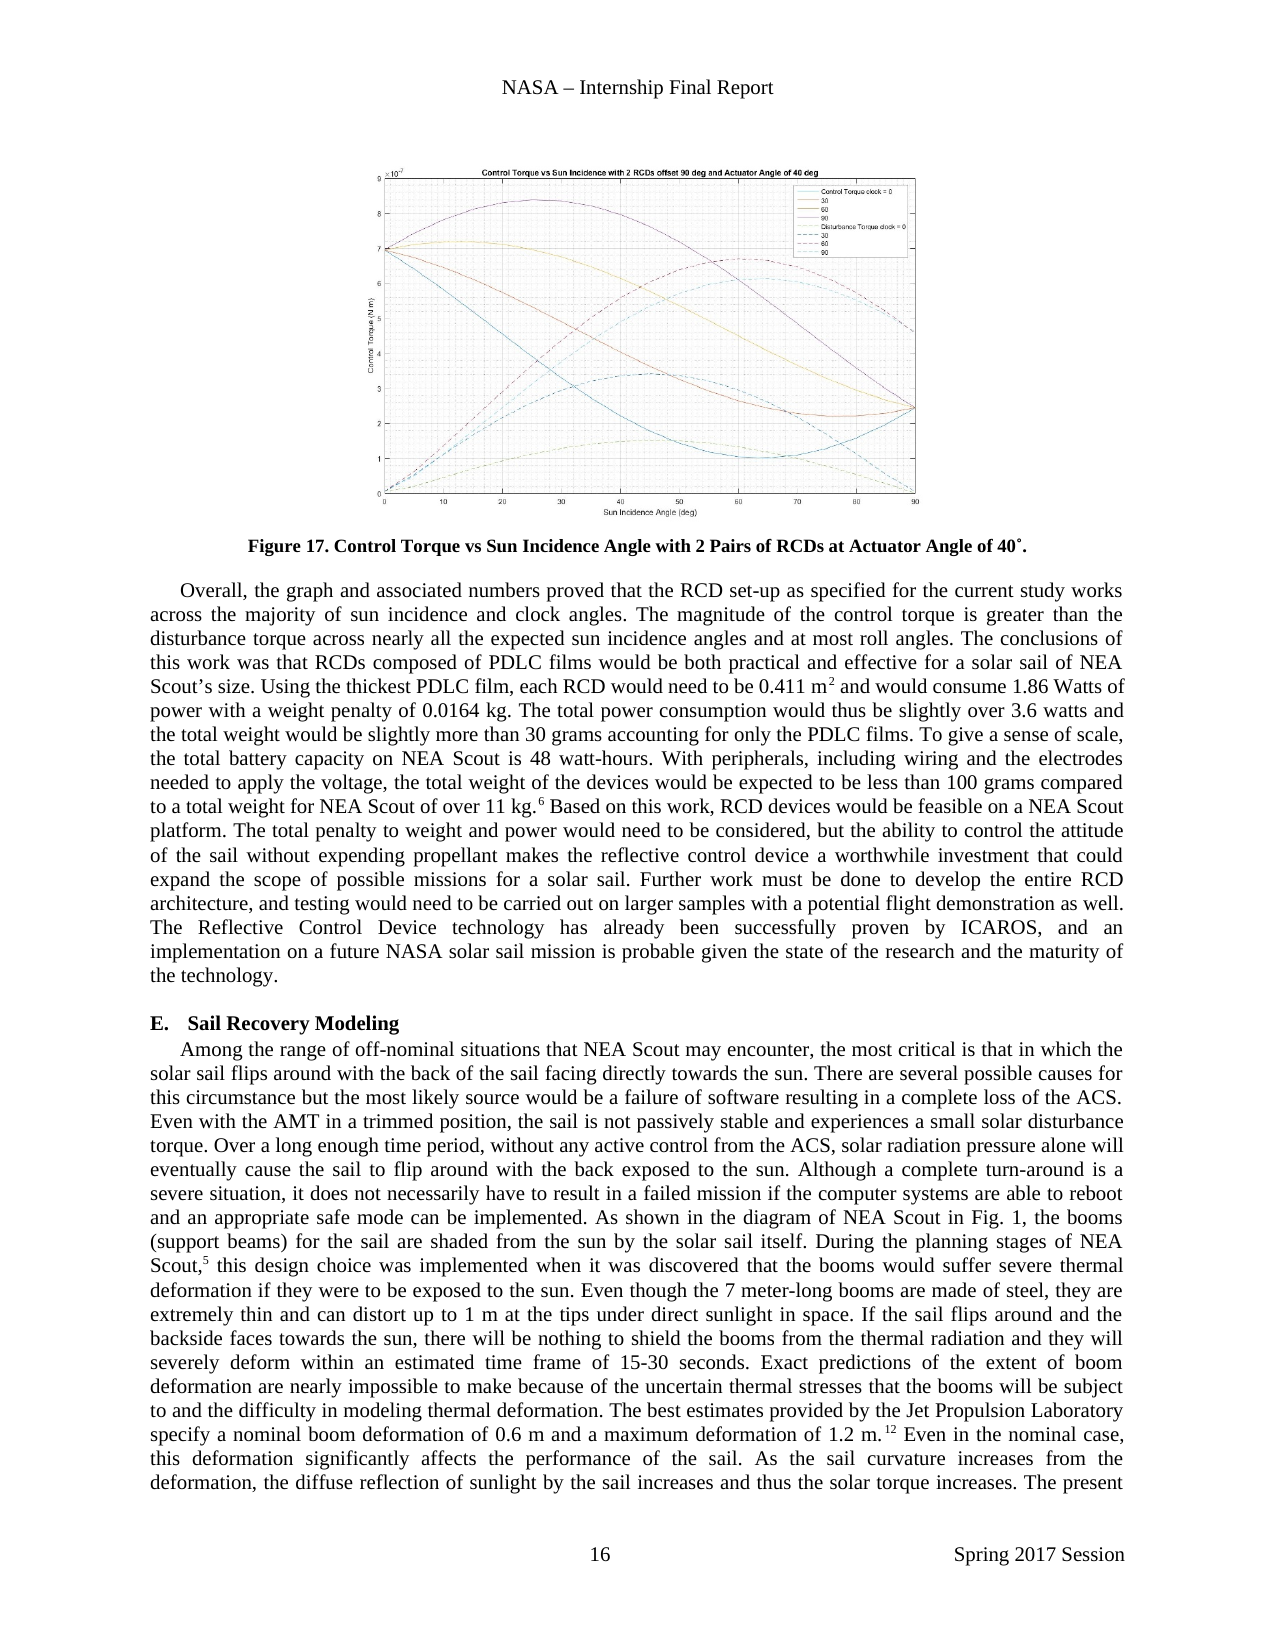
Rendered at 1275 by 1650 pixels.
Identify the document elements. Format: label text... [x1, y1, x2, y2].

text Overall, the graph and associated numbers proved that the RCD set-up as specified for the current study works across the majority of sun incidence and clock angles. The magnitude of the control torque is greater than the disturbance torque across nearly all the expected sun incidence angles and at most roll angles. The conclusions of this work was that RCDs composed of PDLC films would be both practical and effective for a solar sail of NEA Scout’s size. Using the thickest PDLC film, each RCD would need to be 0.411 m2 and would consume 1.86 Watts of power with a weight penalty of 0.0164 kg. The total power consumption would thus be slightly over 3.6 watts and the total weight would be slightly more than 30 grams accounting for only the PDLC films. To give a sense of scale, the total battery capacity on NEA Scout is 48 watt-hours. With peripherals, including wiring and the electrodes needed to apply the voltage, the total weight of the devices would be expected to be less than 100 grams compared to a total weight for NEA Scout of over 11 kg.6 Based on this work, RCD devices would be feasible on a NEA Scout platform. The total penalty to weight and power would need to be considered, but the ability to control the attitude of the sail without expending propellant makes the reflective control device a worthwhile investment that could expand the scope of possible missions for a solar sail. Further work must be done to develop the entire RCD architecture, and testing would need to be carried out on larger samples with a potential flight demonstration as well. The Reflective Control Device technology has already been successfully proven by ICAROS, and an implementation on a future NASA solar sail mission is probable given the state of the research and the maturity of the technology. [150, 578, 1125, 987]
list Sail Recovery Modeling [150, 1011, 1125, 1035]
text Figure 17. Control Torque vs Sun Incidence Angle with 2 Pairs of RCDs at Actuator Angle of 40˚. [150, 535, 1125, 557]
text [150, 1037, 1125, 1494]
picture [295, 150, 980, 536]
